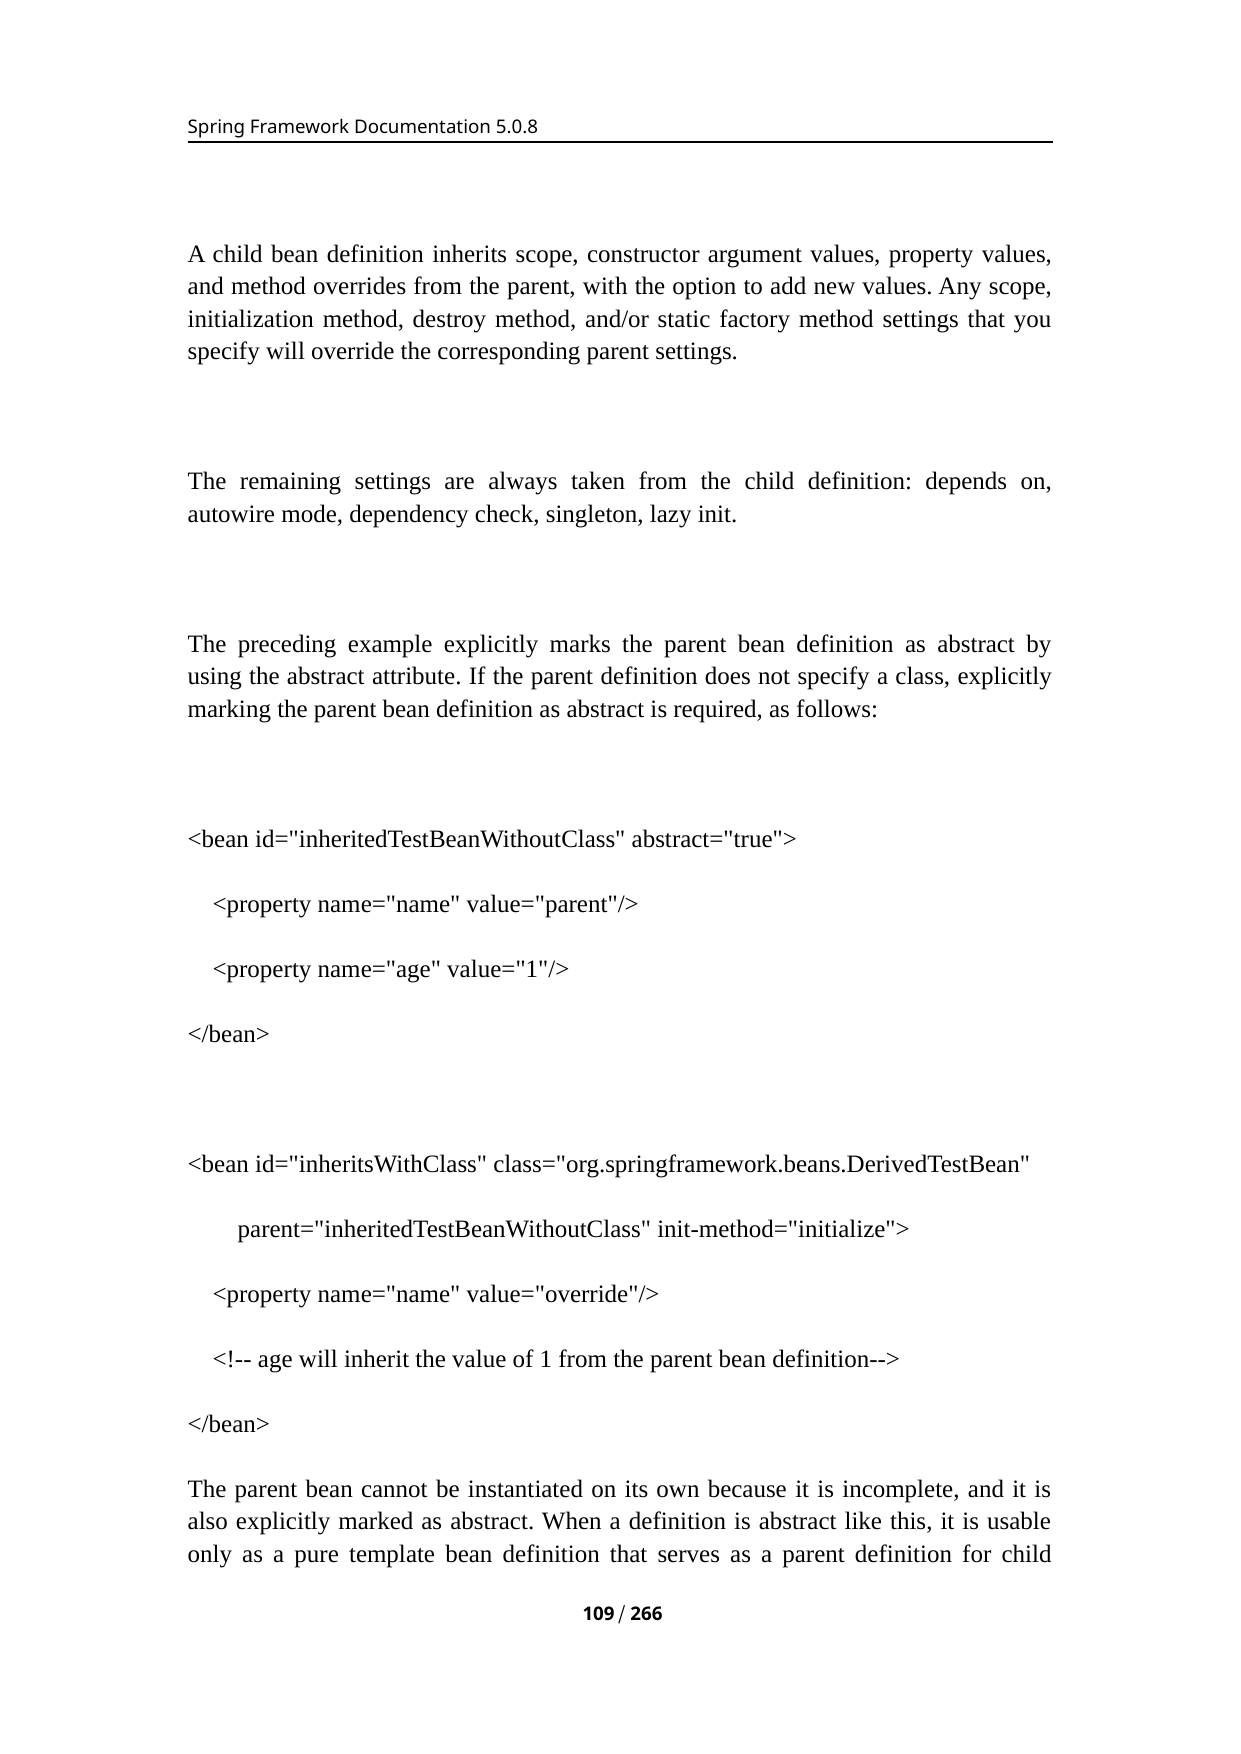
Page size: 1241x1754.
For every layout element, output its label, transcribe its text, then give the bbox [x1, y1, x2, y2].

text The preceding example explicitly marks the parent bean definition as abstract by using the abstract attribute. If the parent definition does not specify a class, explicitly marking the parent bean definition as abstract is required, as follows: [187, 627, 1053, 724]
text parent="inheritedTestBeanWithoutClass" init-method="initialize"> [187, 1212, 1053, 1244]
text <bean id="inheritedTestBeanWithoutClass" abstract="true"> [187, 822, 1053, 854]
text <property name="name" value="override"/> [187, 1277, 1053, 1309]
text <bean id="inheritsWithClass" class="org.springframework.beans.DerivedTestBean" [187, 1147, 1053, 1179]
text A child bean definition inherits scope, constructor argument values, property values, and method overrides from the parent, with the option to add new values. Any scope, initialization method, destroy method, and/or static factory method settings that you specify will override the corresponding parent settings. [187, 237, 1053, 367]
text </bean> [187, 1017, 1053, 1049]
text The remaining settings are always taken from the child definition: depends on, autowire mode, dependency check, singleton, lazy init. [187, 464, 1053, 529]
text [187, 1472, 1053, 1569]
text <property name="name" value="parent"/> [187, 887, 1053, 919]
text </bean> [187, 1407, 1053, 1439]
text <!-- age will inherit the value of 1 from the parent bean definition--> [187, 1342, 1053, 1374]
text <property name="age" value="1"/> [187, 952, 1053, 984]
